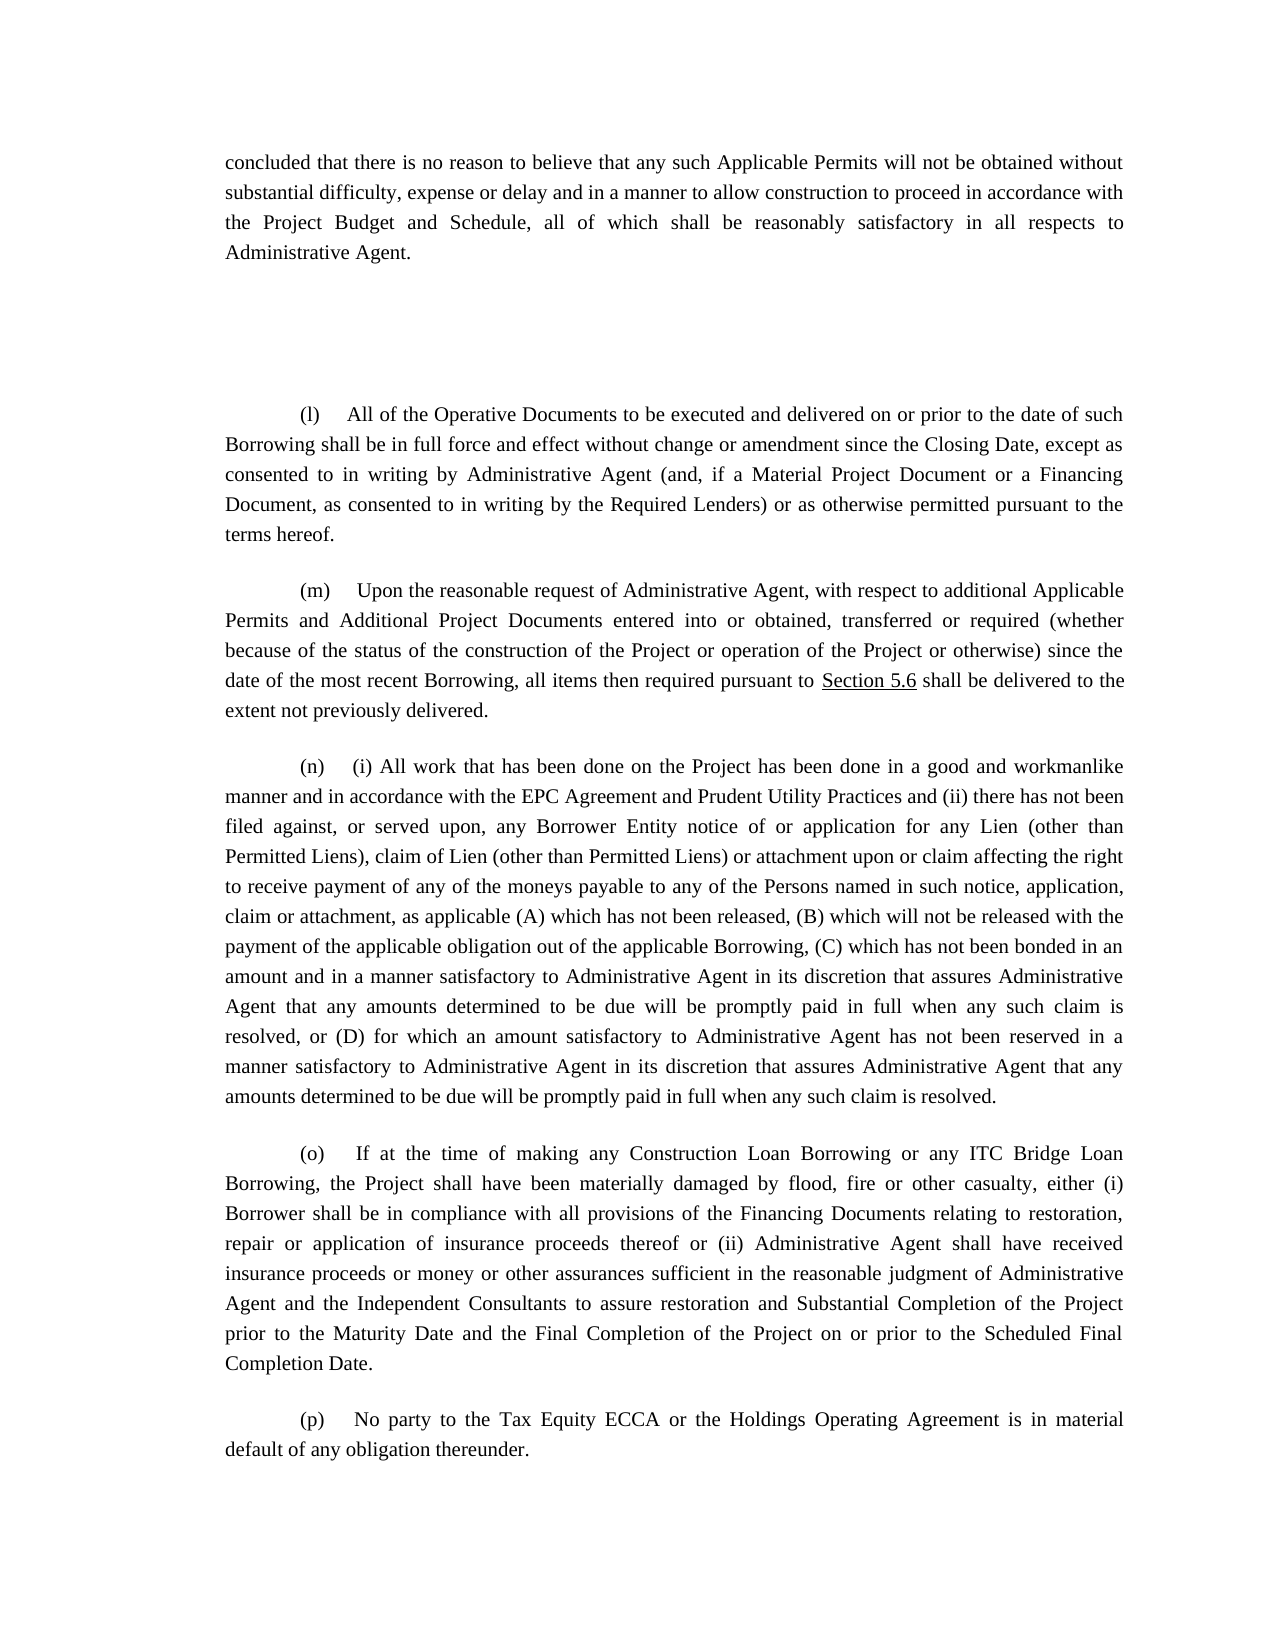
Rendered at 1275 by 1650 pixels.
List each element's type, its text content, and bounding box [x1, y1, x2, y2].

text (p) No party to the Tax Equity ECCA or the Holdings Operating Agreement is in material default of any obligation thereunder. [225, 1407, 1125, 1461]
text (n) (i) All work that has been done on the Project has been done in a good and workmanlike manner and in accordance with the EPC Agreement and Prudent Utility Practices and (ii) there has not been filed against, or served upon, any Borrower Entity notice of or application for any Lien (other than Permitted Liens), claim of Lien (other than Permitted Liens) or attachment upon or claim affecting the right to receive payment of any of the moneys payable to any of the Persons named in such notice, application, claim or attachment, as applicable (A) which has not been released, (B) which will not be released with the payment of the applicable obligation out of the applicable Borrowing, (C) which has not been bonded in an amount and in a manner satisfactory to Administrative Agent in its discretion that assures Administrative Agent that any amounts determined to be due will be promptly paid in full when any such claim is resolved, or (D) for which an amount satisfactory to Administrative Agent has not been reserved in a manner satisfactory to Administrative Agent in its discretion that assures Administrative Agent that any amounts determined to be due will be promptly paid in full when any such claim is resolved. [225, 754, 1125, 1108]
text (m) Upon the reasonable request of Administrative Agent, with respect to additional Applicable Permits and Additional Project Documents entered into or obtained, transferred or required (whether because of the status of the construction of the Project or operation of the Project or otherwise) since the date of the most recent Borrowing, all items then required pursuant to Section 5.6 shall be delivered to the extent not previously delivered. [225, 578, 1125, 722]
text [225, 150, 1125, 264]
text (o) If at the time of making any Construction Loan Borrowing or any ITC Bridge Loan Borrowing, the Project shall have been materially damaged by flood, fire or other casualty, either (i) Borrower shall be in compliance with all provisions of the Financing Documents relating to restoration, repair or application of insurance proceeds thereof or (ii) Administrative Agent shall have received insurance proceeds or money or other assurances sufficient in the reasonable judgment of Administrative Agent and the Independent Consultants to assure restoration and Substantial Completion of the Project prior to the Maturity Date and the Final Completion of the Project on or prior to the Scheduled Final Completion Date. [225, 1141, 1125, 1375]
text (l) All of the Operative Documents to be executed and delivered on or prior to the date of such Borrowing shall be in full force and effect without change or amendment since the Closing Date, except as consented to in writing by Administrative Agent (and, if a Material Project Document or a Financing Document, as consented to in writing by the Required Lenders) or as otherwise permitted pursuant to the terms hereof. [225, 402, 1125, 546]
